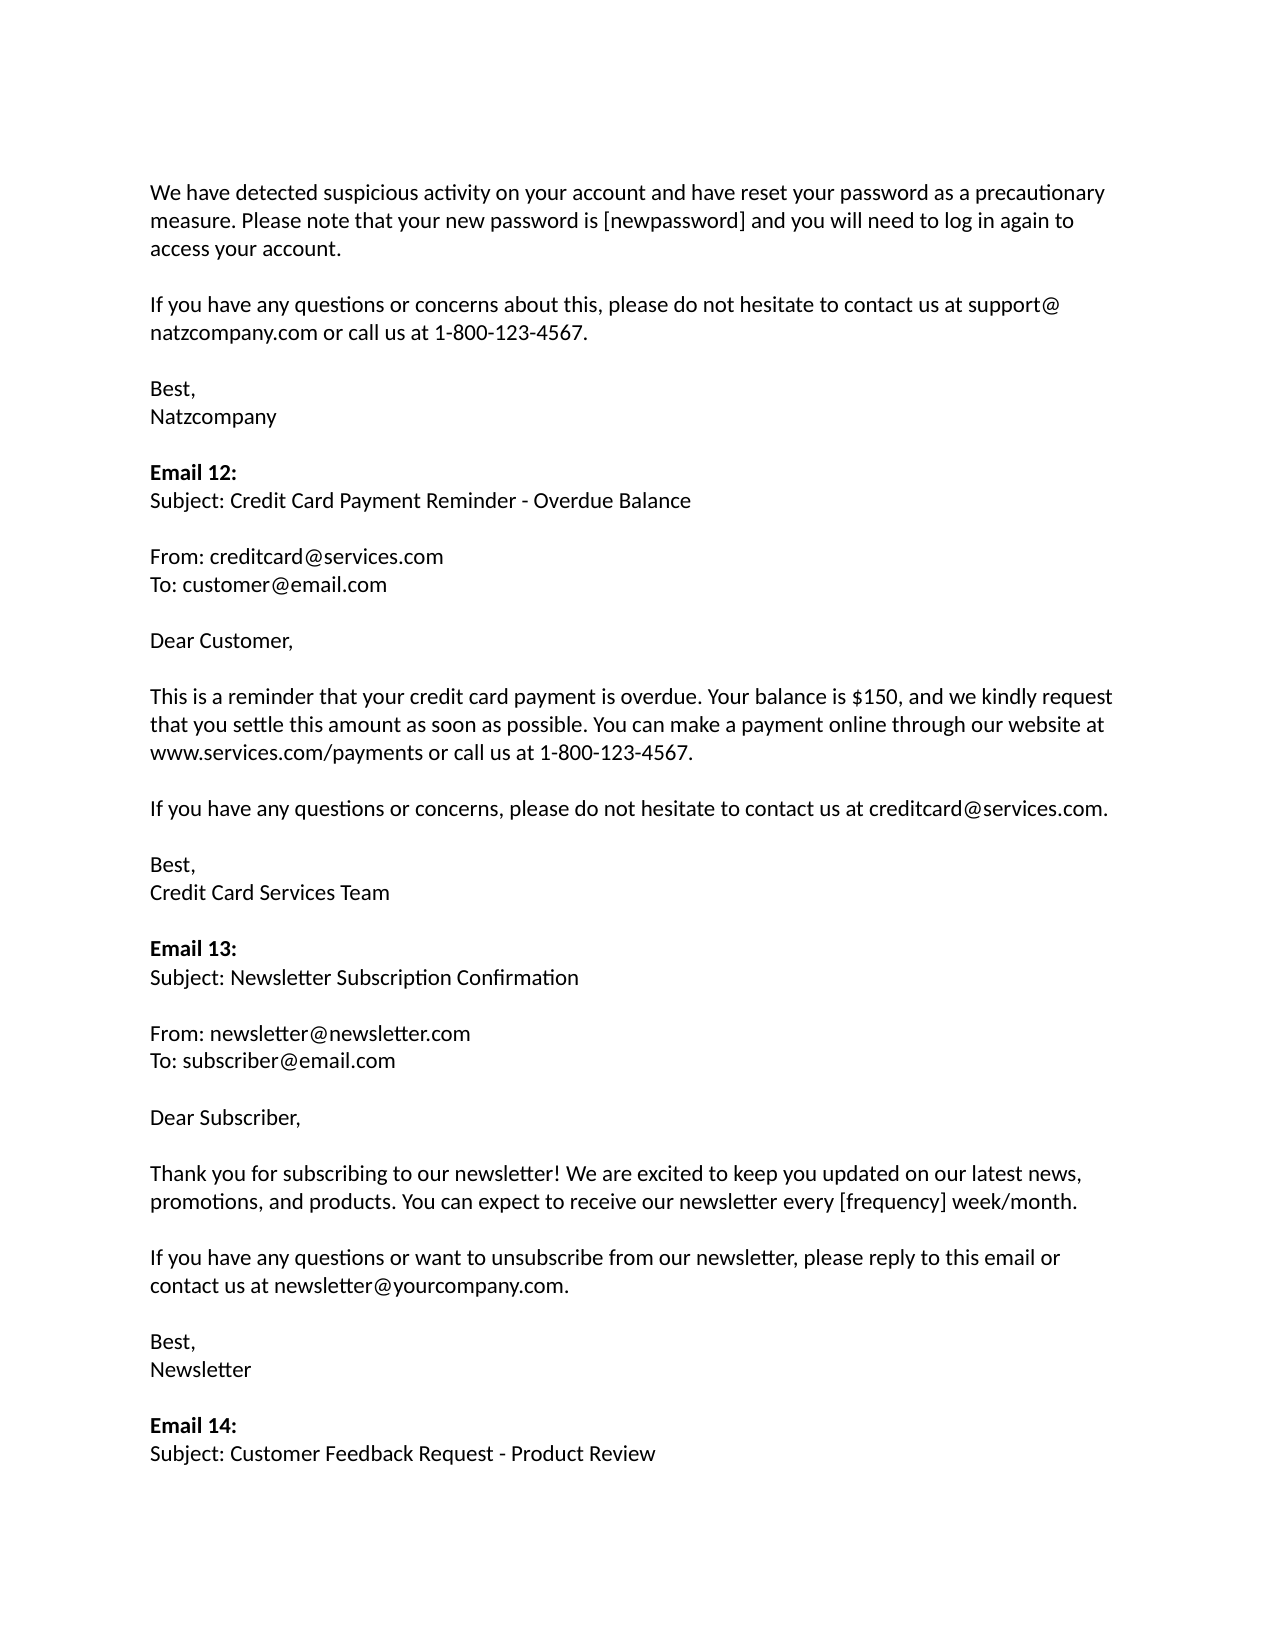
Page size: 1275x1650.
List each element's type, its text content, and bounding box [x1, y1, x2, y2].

text If you have any questions or concerns, please do not hesitate to contact us at creditcard@services.com. [150, 794, 1125, 822]
text Dear Customer, [150, 626, 1125, 654]
text Email 14: [150, 1411, 1125, 1439]
text Newsletter [150, 1355, 1125, 1383]
text Best, [150, 851, 1125, 878]
text To: subscriber@email.com [150, 1047, 1125, 1075]
text Natzcompany [150, 402, 1125, 430]
text Thank you for subscribing to our newsletter! We are excited to keep you updated on our latest news, promotions, and products. You can expect to receive our newsletter every [frequency] week/month. [150, 1159, 1125, 1215]
text If you have any questions or want to unsubscribe from our newsletter, please reply to this email or contact us at newsletter@yourcompany.com. [150, 1243, 1125, 1299]
text From: newsletter@newsletter.com [150, 1019, 1125, 1047]
text Subject: Newsletter Subscription Confirmation [150, 963, 1125, 991]
text Credit Card Services Team [150, 878, 1125, 907]
text This is a reminder that your credit card payment is overdue. Your balance is $150, and we kindly request that you settle this amount as soon as possible. You can make a payment online through our website at www.services.com/payments or call us at 1-800-123-4567. [150, 682, 1125, 766]
text Email 12: [150, 458, 1125, 486]
text Subject: Credit Card Payment Reminder - Overdue Balance [150, 486, 1125, 514]
text From: creditcard@services.com [150, 542, 1125, 570]
text We have detected suspicious activity on your account and have reset your password as a precautionary measure. Please note that your new password is [newpassword] and you will need to log in again to access your account. [150, 178, 1125, 262]
text Subject: Customer Feedback Request - Product Review [150, 1439, 1125, 1467]
text If you have any questions or concerns about this, please do not hesitate to contact us at support@ natzcompany.com or call us at 1-800-123-4567. [150, 290, 1125, 346]
text To: customer@email.com [150, 570, 1125, 598]
text Best, [150, 374, 1125, 402]
text Dear Subscriber, [150, 1103, 1125, 1131]
text Email 13: [150, 934, 1125, 963]
text Best, [150, 1327, 1125, 1355]
